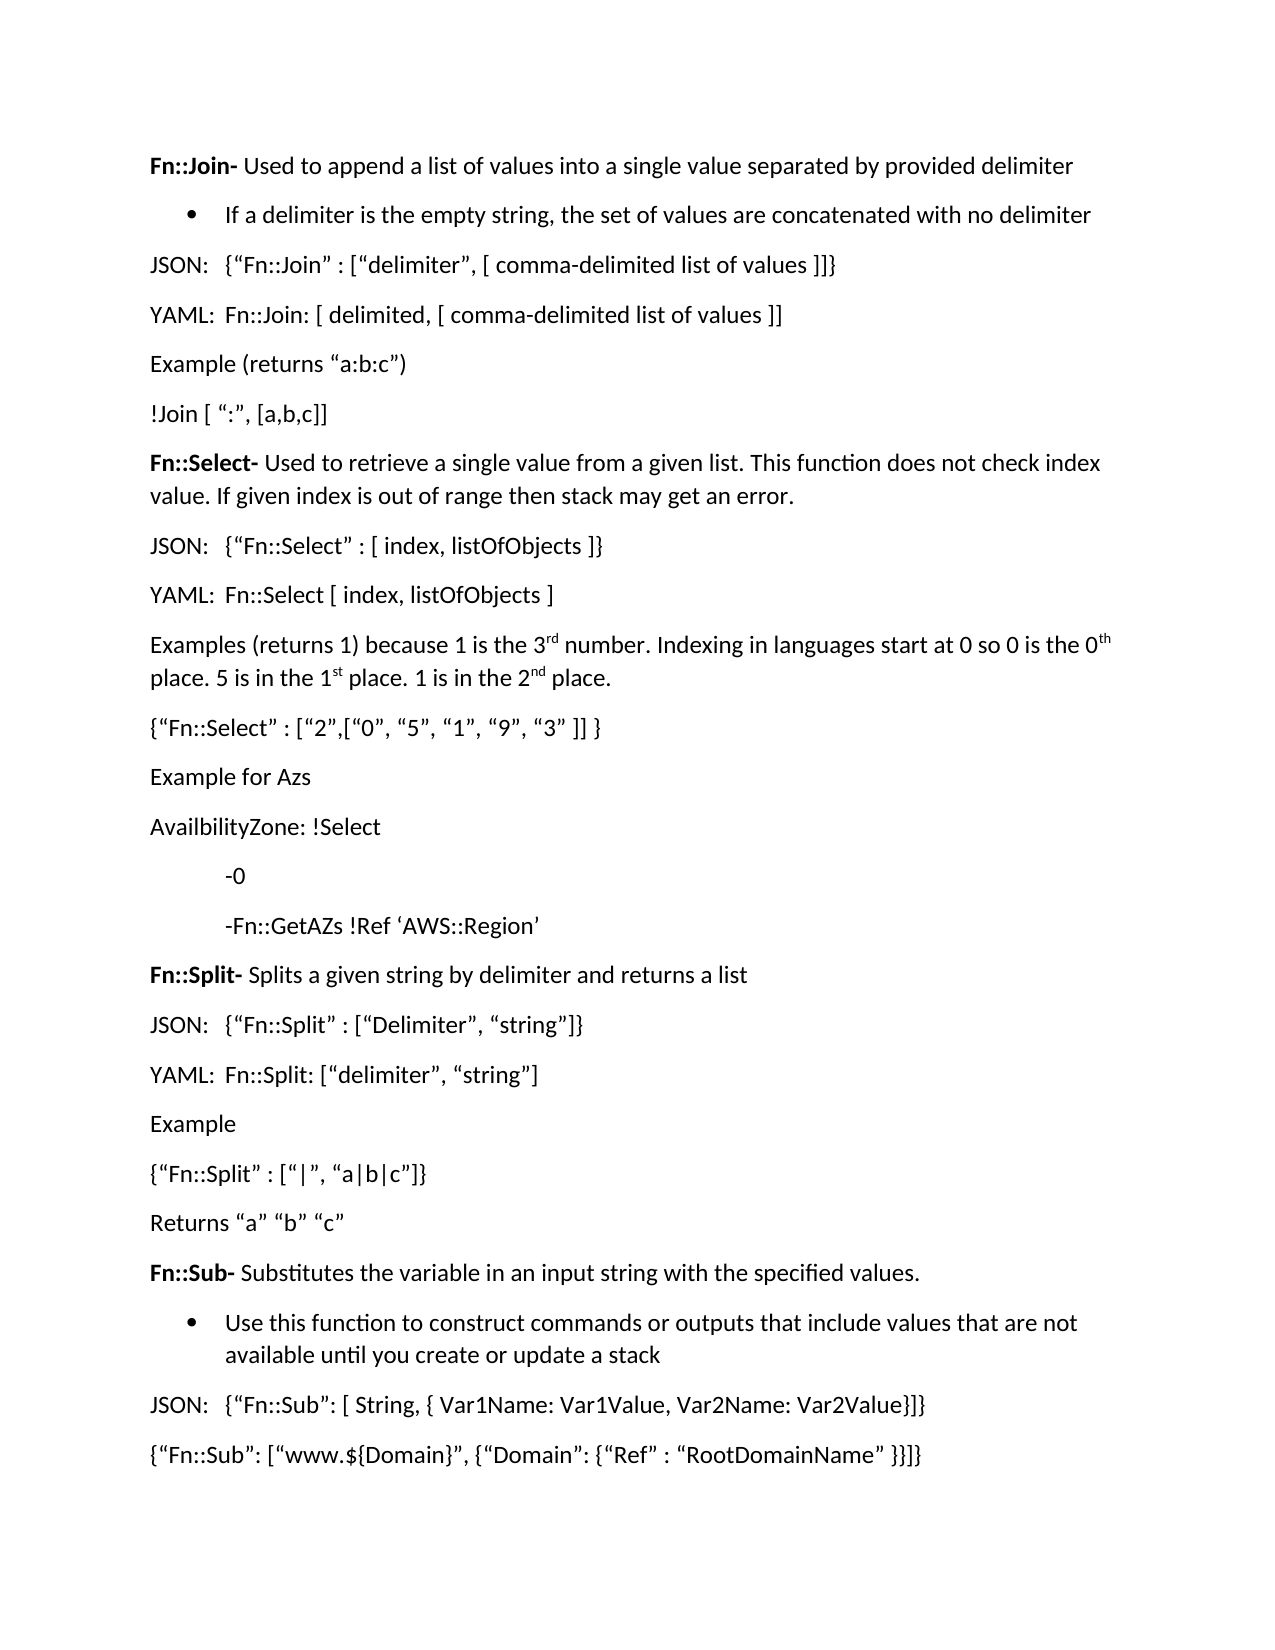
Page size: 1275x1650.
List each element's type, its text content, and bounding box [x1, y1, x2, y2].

text -0 [150, 860, 1125, 891]
text {“Fn::Select” : [“2”,[“0”, “5”, “1”, “9”, “3” ]] } [150, 712, 1125, 742]
text Returns “a” “b” “c” [150, 1207, 1125, 1238]
text JSON: {“Fn::Select” : [ index, listOfObjects ]} [150, 530, 1125, 561]
text YAML: Fn::Select [ index, listOfObjects ] [150, 579, 1125, 610]
list If a delimiter is the empty string, the set of values are concatenated with no delimiter [187, 199, 1125, 230]
text Examples (returns 1) because 1 is the 3rd number. Indexing in languages start at 0 so 0 is the 0th place. 5 is in the 1st place. 1 is in the 2nd place. [150, 629, 1125, 693]
text Example for Azs [150, 761, 1125, 792]
text Example (returns “a:b:c”) [150, 348, 1125, 379]
text Fn::Select- Used to retrieve a single value from a given list. This function does not check index value. If given index is out of range then stack may get an error. [150, 447, 1125, 511]
text YAML: Fn::Split: [“delimiter”, “string”] [150, 1059, 1125, 1089]
text Fn::Split- Splits a given string by delimiter and returns a list [150, 959, 1125, 990]
text AvailbilityZone: !Select [150, 811, 1125, 841]
text JSON: {“Fn::Split” : [“Delimiter”, “string”]} [150, 1009, 1125, 1040]
text !Join [ “:”, [a,b,c]] [150, 398, 1125, 428]
text Fn::Join- Used to append a list of values into a single value separated by provided delimiter [150, 150, 1125, 181]
text Example [150, 1108, 1125, 1139]
text -Fn::GetAZs !Ref ‘AWS::Region’ [150, 910, 1125, 941]
text JSON: {“Fn::Sub”: [ String, { Var1Name: Var1Value, Var2Name: Var2Value}]} [150, 1389, 1125, 1420]
list Use this function to construct commands or outputs that include values that are not available until you create or update a stack [187, 1307, 1125, 1370]
text Fn::Sub- Substitutes the variable in an input string with the specified values. [150, 1257, 1125, 1288]
text JSON: {“Fn::Join” : [“delimiter”, [ comma-delimited list of values ]]} [150, 249, 1125, 280]
text {“Fn::Split” : [“|”, “a|b|c”]} [150, 1158, 1125, 1188]
text YAML: Fn::Join: [ delimited, [ comma-delimited list of values ]] [150, 299, 1125, 329]
text {“Fn::Sub”: [“www.${Domain}”, {“Domain”: {“Ref” : “RootDomainName” }}]} [150, 1439, 1125, 1469]
